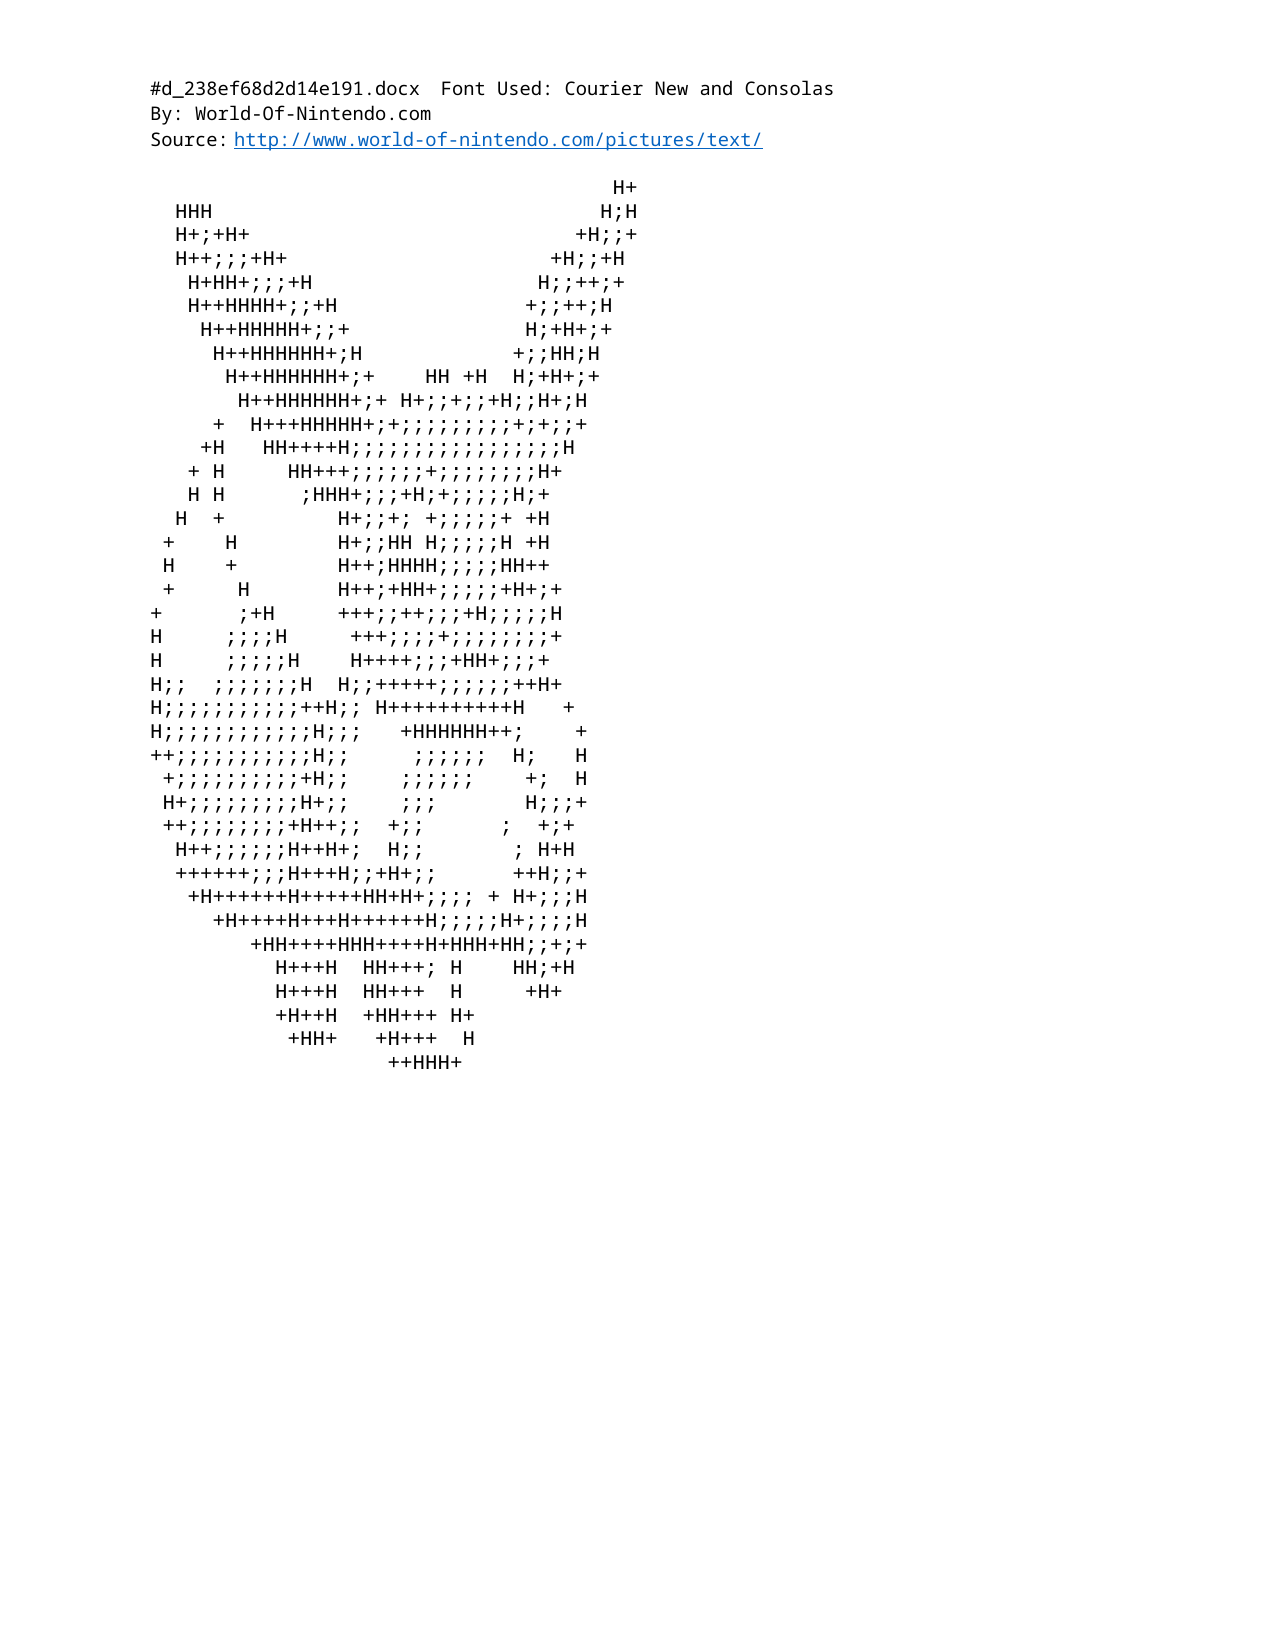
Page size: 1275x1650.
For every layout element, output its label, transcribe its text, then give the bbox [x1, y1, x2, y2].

text + H HH+++;;;;;;+;;;;;;;;H+ [150, 461, 1125, 484]
text H++HHHHHH+;H +;;HH;H [150, 343, 1125, 366]
text H++;;;+H+ +H;;+H [150, 248, 1125, 272]
text + ;+H +++;;++;;;+H;;;;;H [150, 603, 1125, 626]
text H+HH+;;;+H H;;++;+ [150, 272, 1125, 295]
text +H++H +HH+++ H+ [150, 1005, 1125, 1028]
text + H+++HHHHH+;+;;;;;;;;;+;+;;+ [150, 413, 1125, 437]
text H;;;;;;;;;;;++H;; H++++++++++H + [150, 697, 1125, 721]
text H++HHHHH+;;+ H;+H+;+ [150, 319, 1125, 343]
text HHH H;H [150, 201, 1125, 224]
text H;;;;;;;;;;;;H;;; +HHHHHH++; + [150, 721, 1125, 744]
text ++++++;;;H+++H;;+H+;; ++H;;+ [150, 863, 1125, 886]
text H+;;;;;;;;;H+;; ;;; H;;;+ [150, 792, 1125, 816]
text + H H++;+HH+;;;;;+H+;+ [150, 579, 1125, 603]
text +H++++H+++H++++++H;;;;;H+;;;;H [150, 910, 1125, 934]
text ++;;;;;;;;;;;H;; ;;;;;; H; H [150, 744, 1125, 768]
text H++HHHHHH+;+ HH +H H;+H+;+ [150, 366, 1125, 390]
text H H ;HHH+;;;+H;+;;;;;H;+ [150, 484, 1125, 508]
text H ;;;;;H H++++;;;+HH+;;;+ [150, 650, 1125, 674]
text H+ [150, 177, 1125, 201]
text H + H++;HHHH;;;;;HH++ [150, 555, 1125, 579]
text H+++H HH+++; H HH;+H [150, 957, 1125, 981]
text H;; ;;;;;;;H H;;+++++;;;;;;++H+ [150, 674, 1125, 697]
text H+;+H+ +H;;+ [150, 224, 1125, 248]
text +;;;;;;;;;;+H;; ;;;;;; +; H [150, 768, 1125, 792]
text +H HH++++H;;;;;;;;;;;;;;;;;H [150, 437, 1125, 461]
text H ;;;;H +++;;;;+;;;;;;;;+ [150, 626, 1125, 650]
text H++HHHHHH+;+ H+;;+;;+H;;H+;H [150, 390, 1125, 413]
text H+++H HH+++ H +H+ [150, 981, 1125, 1005]
text +H++++++H+++++HH+H+;;;; + H+;;;H [150, 886, 1125, 910]
text H++;;;;;;H++H+; H;; ; H+H [150, 839, 1125, 863]
text +HH+ +H+++ H [150, 1028, 1125, 1052]
text + H H+;;HH H;;;;;H +H [150, 532, 1125, 555]
text +HH++++HHH++++H+HHH+HH;;+;+ [150, 934, 1125, 957]
text ++HHH+ [150, 1052, 1125, 1076]
text ++;;;;;;;;+H++;; +;; ; +;+ [150, 816, 1125, 839]
text H++HHHH+;;+H +;;++;H [150, 295, 1125, 319]
text H + H+;;+; +;;;;;+ +H [150, 508, 1125, 532]
